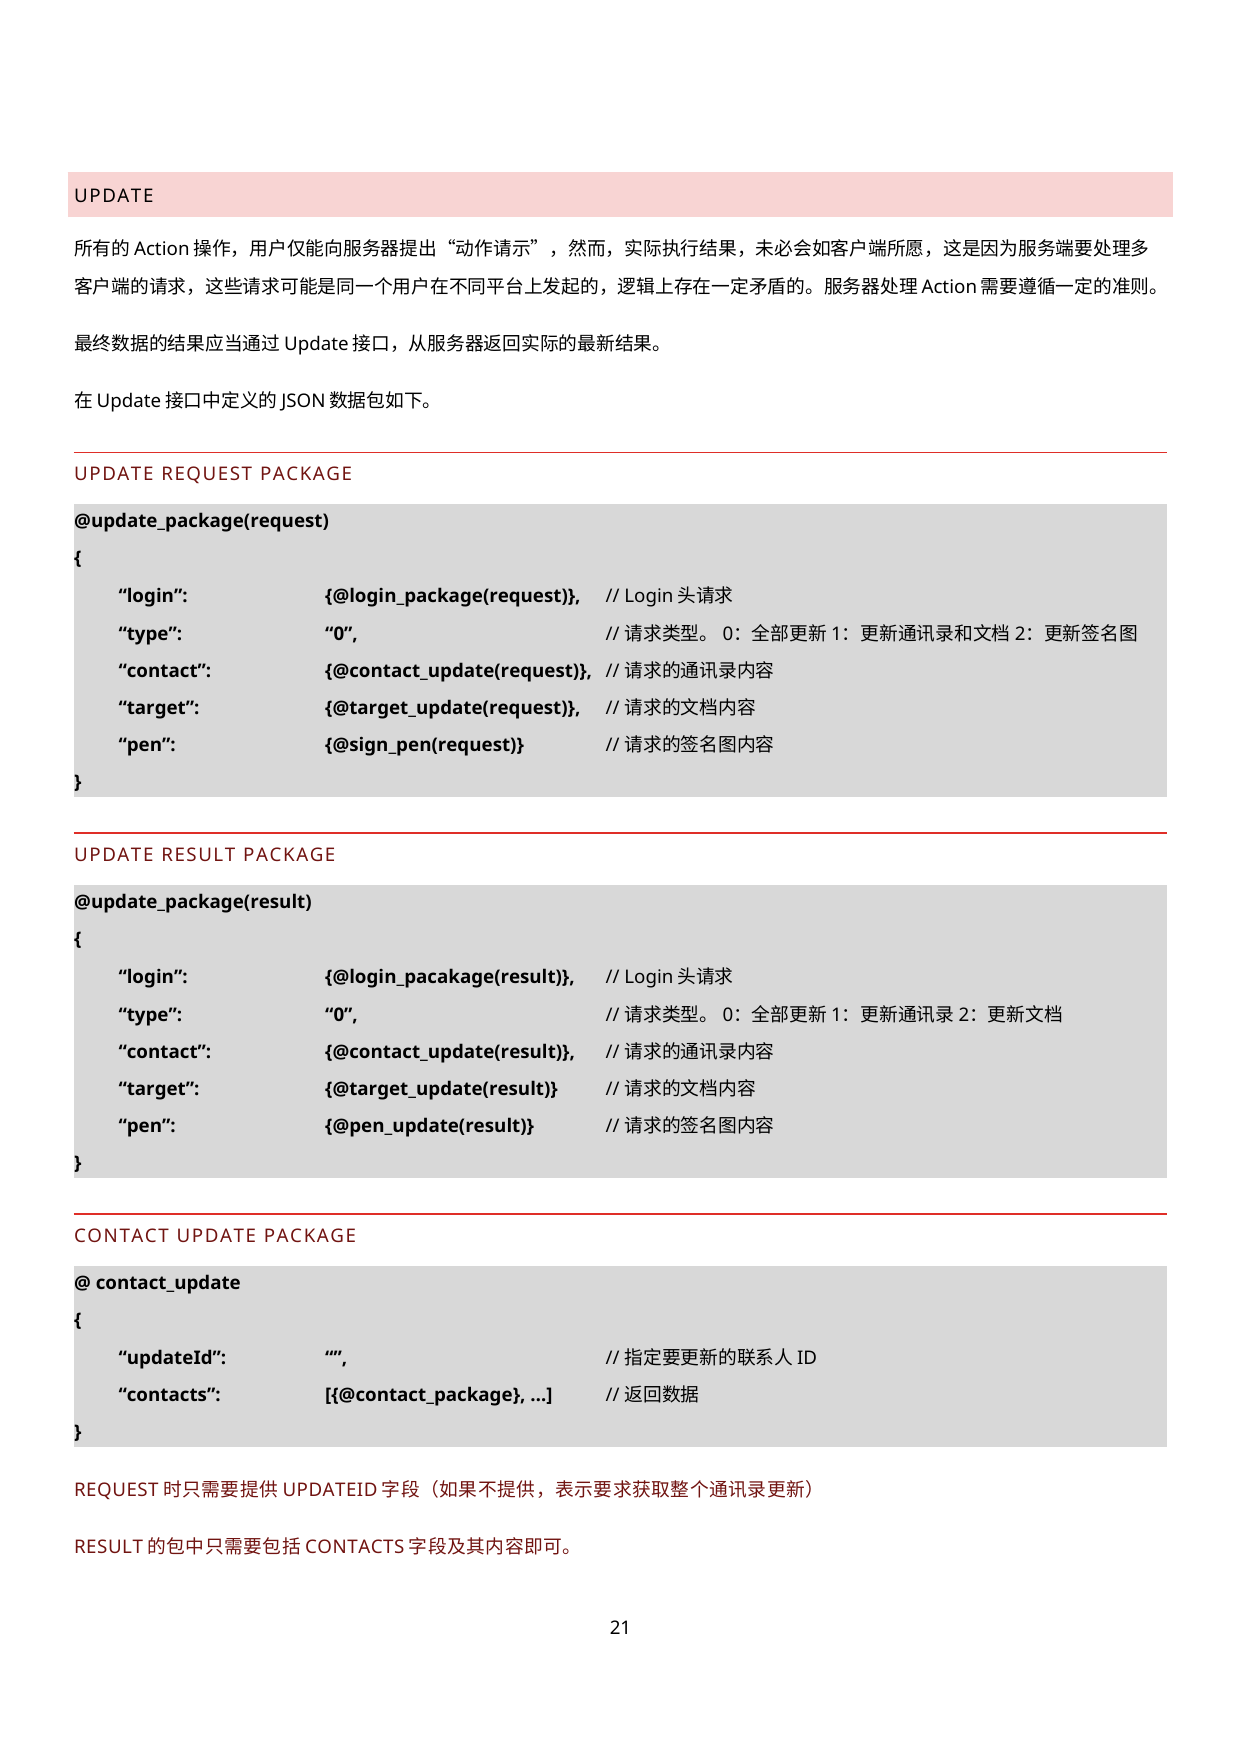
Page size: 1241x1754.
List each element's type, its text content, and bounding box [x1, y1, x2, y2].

text Result的包中只需要包括contacts字段及其内容即可。 [74, 1529, 1167, 1562]
text 所有的Action操作，用户仅能向服务器提出“动作请示”，然而，实际执行结果，未必会如客户端所愿，这是因为服务端要处理多客户端的请求，这些请求可能是同一个用户在不同平台上发起的，逻辑上存在一定矛盾的。服务器处理Action需要遵循一定的准则。 [74, 231, 1167, 301]
text 最终数据的结果应当通过Update接口，从服务器返回实际的最新结果。 [74, 326, 1167, 359]
subtitle Update Request Package [74, 453, 1167, 489]
text Request时只需要提供updateId字段（如果不提供，表示要求获取整个通讯录更新） [74, 1472, 1167, 1504]
text @ contact_update { “updateId”: “”, // 指定要更新的联系人ID “contacts”: [{@contact_package}, …] // 返回数据 } [74, 1266, 1167, 1447]
text @update_package(request) { “login”: {@login_package(request)}, // Login头请求 “type”: “0”, // 请求类型。 0：全部更新 1：更新通讯录和文档 2：更新签名图 “contact”: {@contact_update(request)}, // 请求的通讯录内容 “target”: {@target_update(request)}, // 请求的文档内容 “pen”: {@sign_pen(request)} // 请求的签名图内容 } [74, 504, 1167, 797]
text 在Update接口中定义的JSON数据包如下。 [74, 383, 1167, 416]
subtitle Update [74, 179, 1167, 211]
text @update_package(result) { “login”: {@login_pacakage(result)}, // Login头请求 “type”: “0”, // 请求类型。 0：全部更新 1：更新通讯录 2：更新文档 “contact”: {@contact_update(result)}, // 请求的通讯录内容 “target”: {@target_update(result)} // 请求的文档内容 “pen”: {@pen_update(result)} // 请求的签名图内容 } [74, 885, 1167, 1178]
subtitle Contact Update Package [74, 1215, 1167, 1251]
subtitle Update Result Package [74, 834, 1167, 871]
